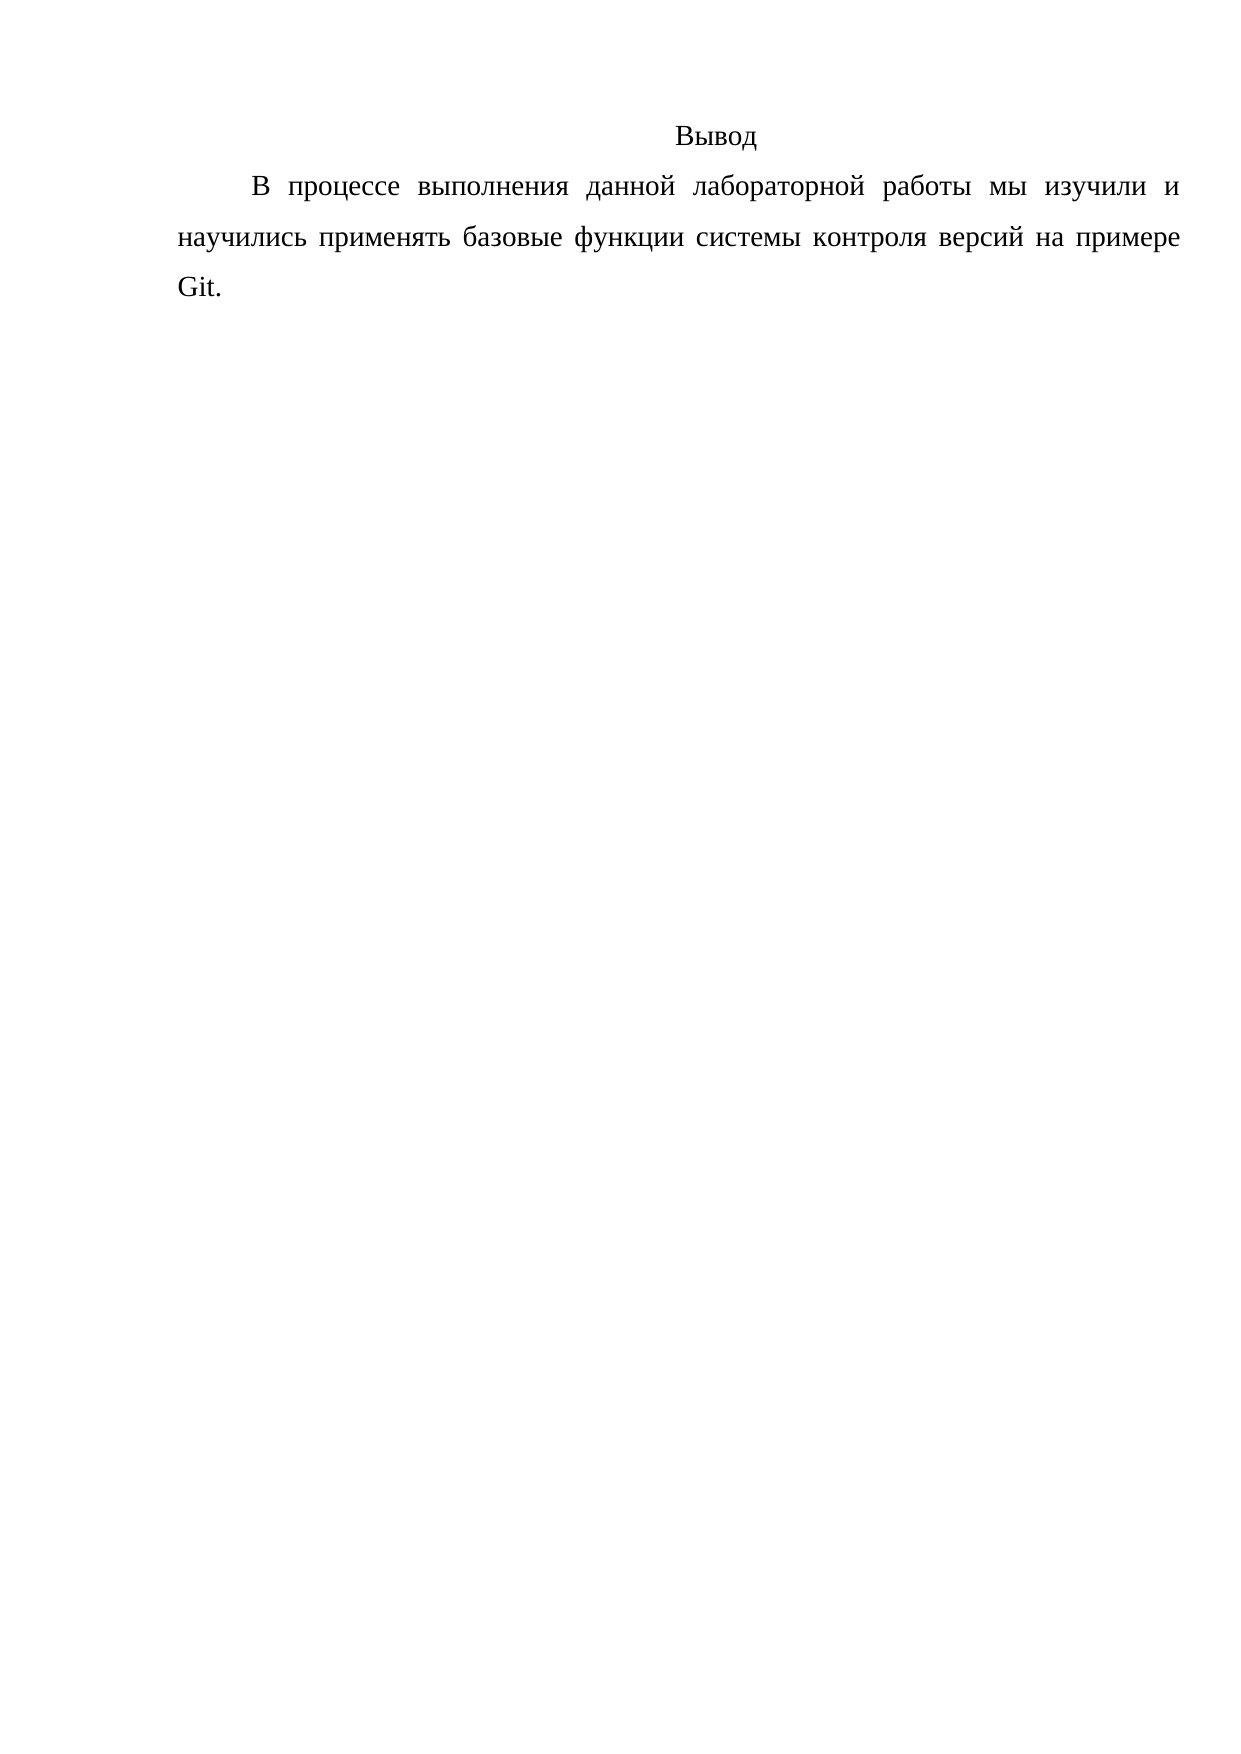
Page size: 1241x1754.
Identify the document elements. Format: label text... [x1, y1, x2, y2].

text В процессе выполнения данной лабораторной работы мы изучили и научились применять базовые функции системы контроля версий на примере Git. [177, 168, 1181, 303]
text Вывод [177, 118, 1181, 152]
